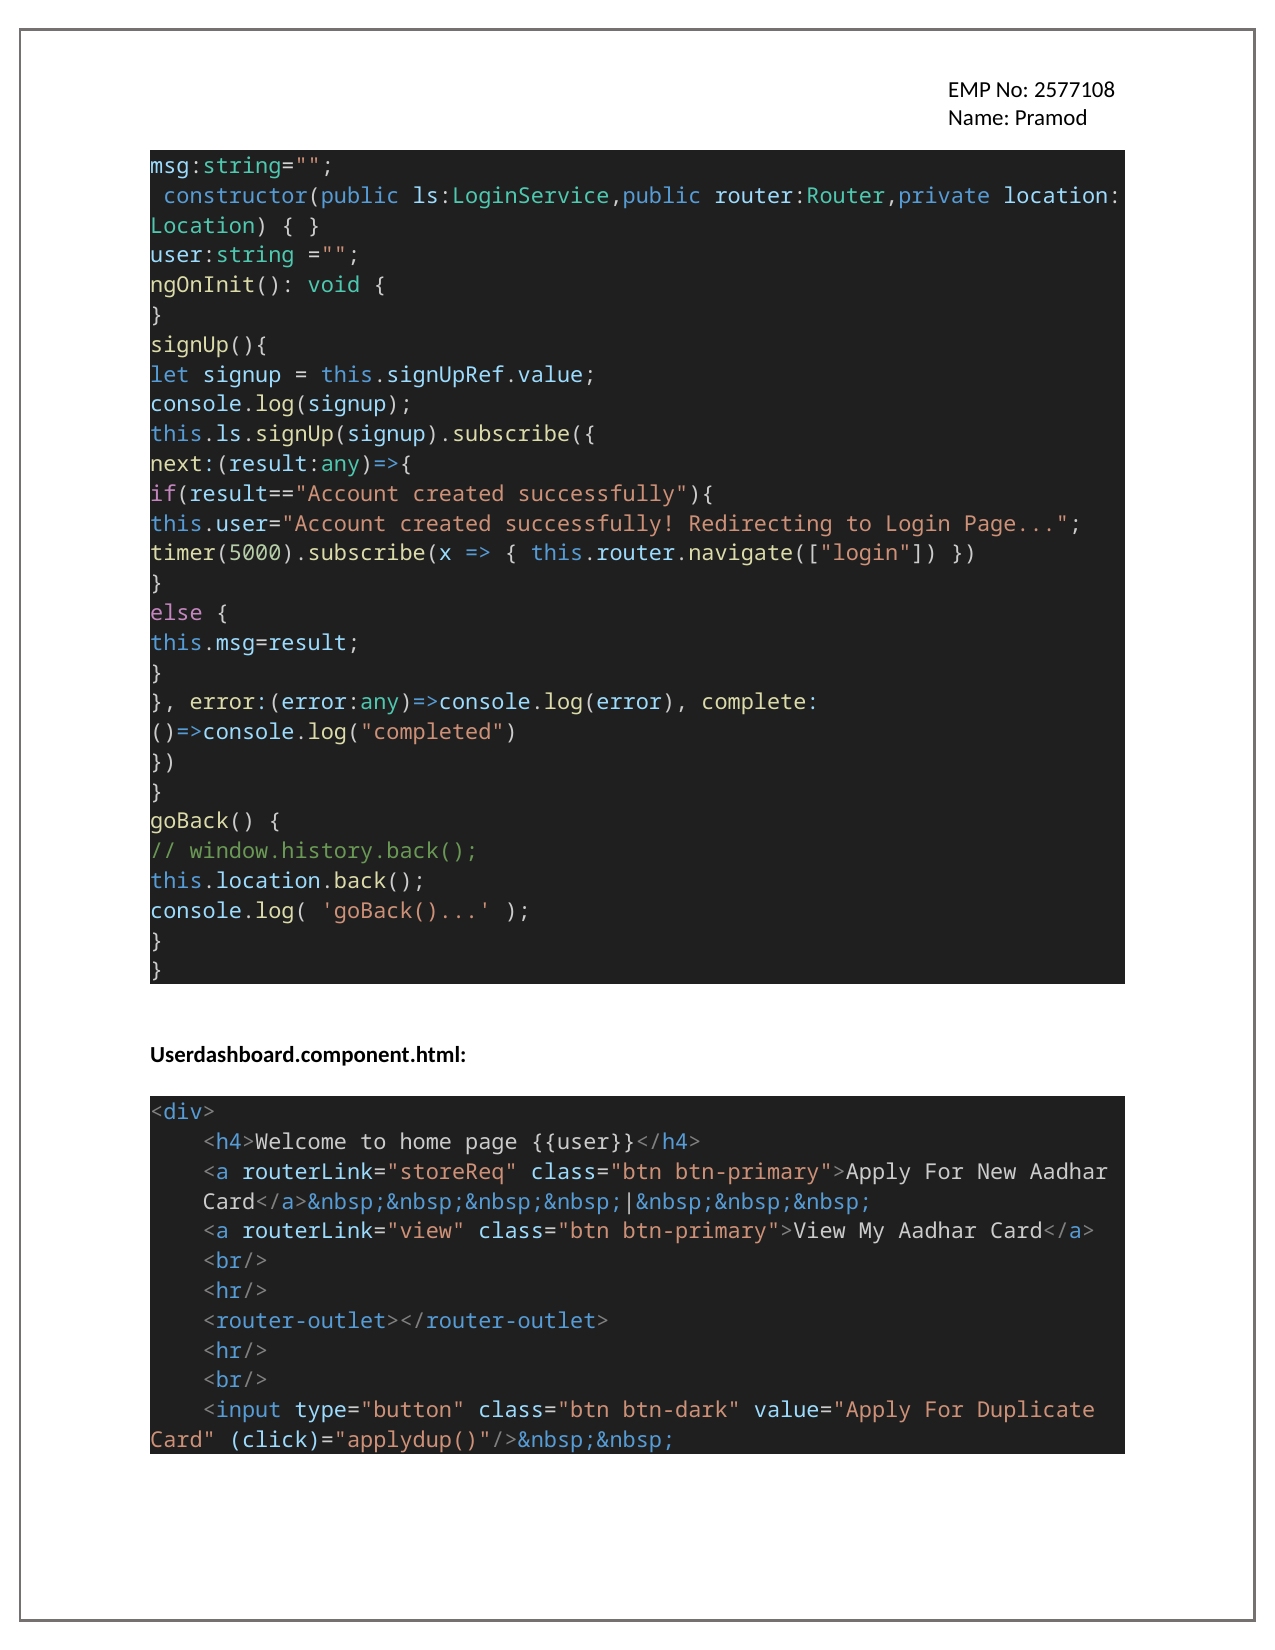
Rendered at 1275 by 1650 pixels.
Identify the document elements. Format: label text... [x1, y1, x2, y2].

text <a routerLink="storeReq" class="btn btn-primary">Apply For New Aadhar [150, 1156, 1125, 1186]
text <hr/> [150, 1334, 1125, 1364]
text } [150, 954, 1125, 984]
text next:(result:any)=>{ [150, 448, 1125, 478]
text } [150, 776, 1125, 805]
text <h4>Welcome to home page {{user}}</h4> [150, 1126, 1125, 1156]
text <br/> [150, 1364, 1125, 1394]
text this.msg=result; [150, 627, 1125, 656]
text if(result=="Account created successfully"){ [150, 478, 1125, 507]
text else { [150, 597, 1125, 627]
text constructor(public ls:LoginService,public router:Router,private location: Location) { } [150, 180, 1125, 239]
text } [150, 567, 1125, 597]
text // window.history.back(); [150, 835, 1125, 865]
text user:string =""; [150, 239, 1125, 269]
text <input type="button" class="btn btn-dark" value="Apply For Duplicate Card" (click)="applydup()"/>&nbsp;&nbsp; [150, 1394, 1125, 1454]
text timer(5000).subscribe(x => { this.router.navigate(["login"]) }) [150, 537, 1125, 567]
text <br/> [150, 1245, 1125, 1275]
text this.user="Account created successfully! Redirecting to Login Page..."; [150, 507, 1125, 537]
text console.log( 'goBack()...' ); [150, 895, 1125, 924]
text console.log(signup); [150, 388, 1125, 418]
text Card</a>&nbsp;&nbsp;&nbsp;&nbsp;|&nbsp;&nbsp;&nbsp; [150, 1186, 1125, 1215]
text } [150, 656, 1125, 686]
text <hr/> [150, 1275, 1125, 1305]
text } [150, 299, 1125, 329]
text this.location.back(); [150, 865, 1125, 895]
text let signup = this.signUpRef.value; [150, 358, 1125, 388]
text }) [150, 746, 1125, 776]
text signUp(){ [150, 329, 1125, 358]
text ngOnInit(): void { [150, 269, 1125, 299]
text msg:string=""; [150, 150, 1125, 180]
text }, error:(error:any)=>console.log(error), complete:()=>console.log("completed") [150, 686, 1125, 746]
text <a routerLink="view" class="btn btn-primary">View My Aadhar Card</a> [150, 1215, 1125, 1245]
text <router-outlet></router-outlet> [150, 1305, 1125, 1334]
text this.ls.signUp(signup).subscribe({ [150, 418, 1125, 448]
text } [150, 924, 1125, 954]
text Userdashboard.component.html: [150, 1040, 1125, 1068]
text <div> [150, 1096, 1125, 1126]
text goBack() { [150, 805, 1125, 835]
